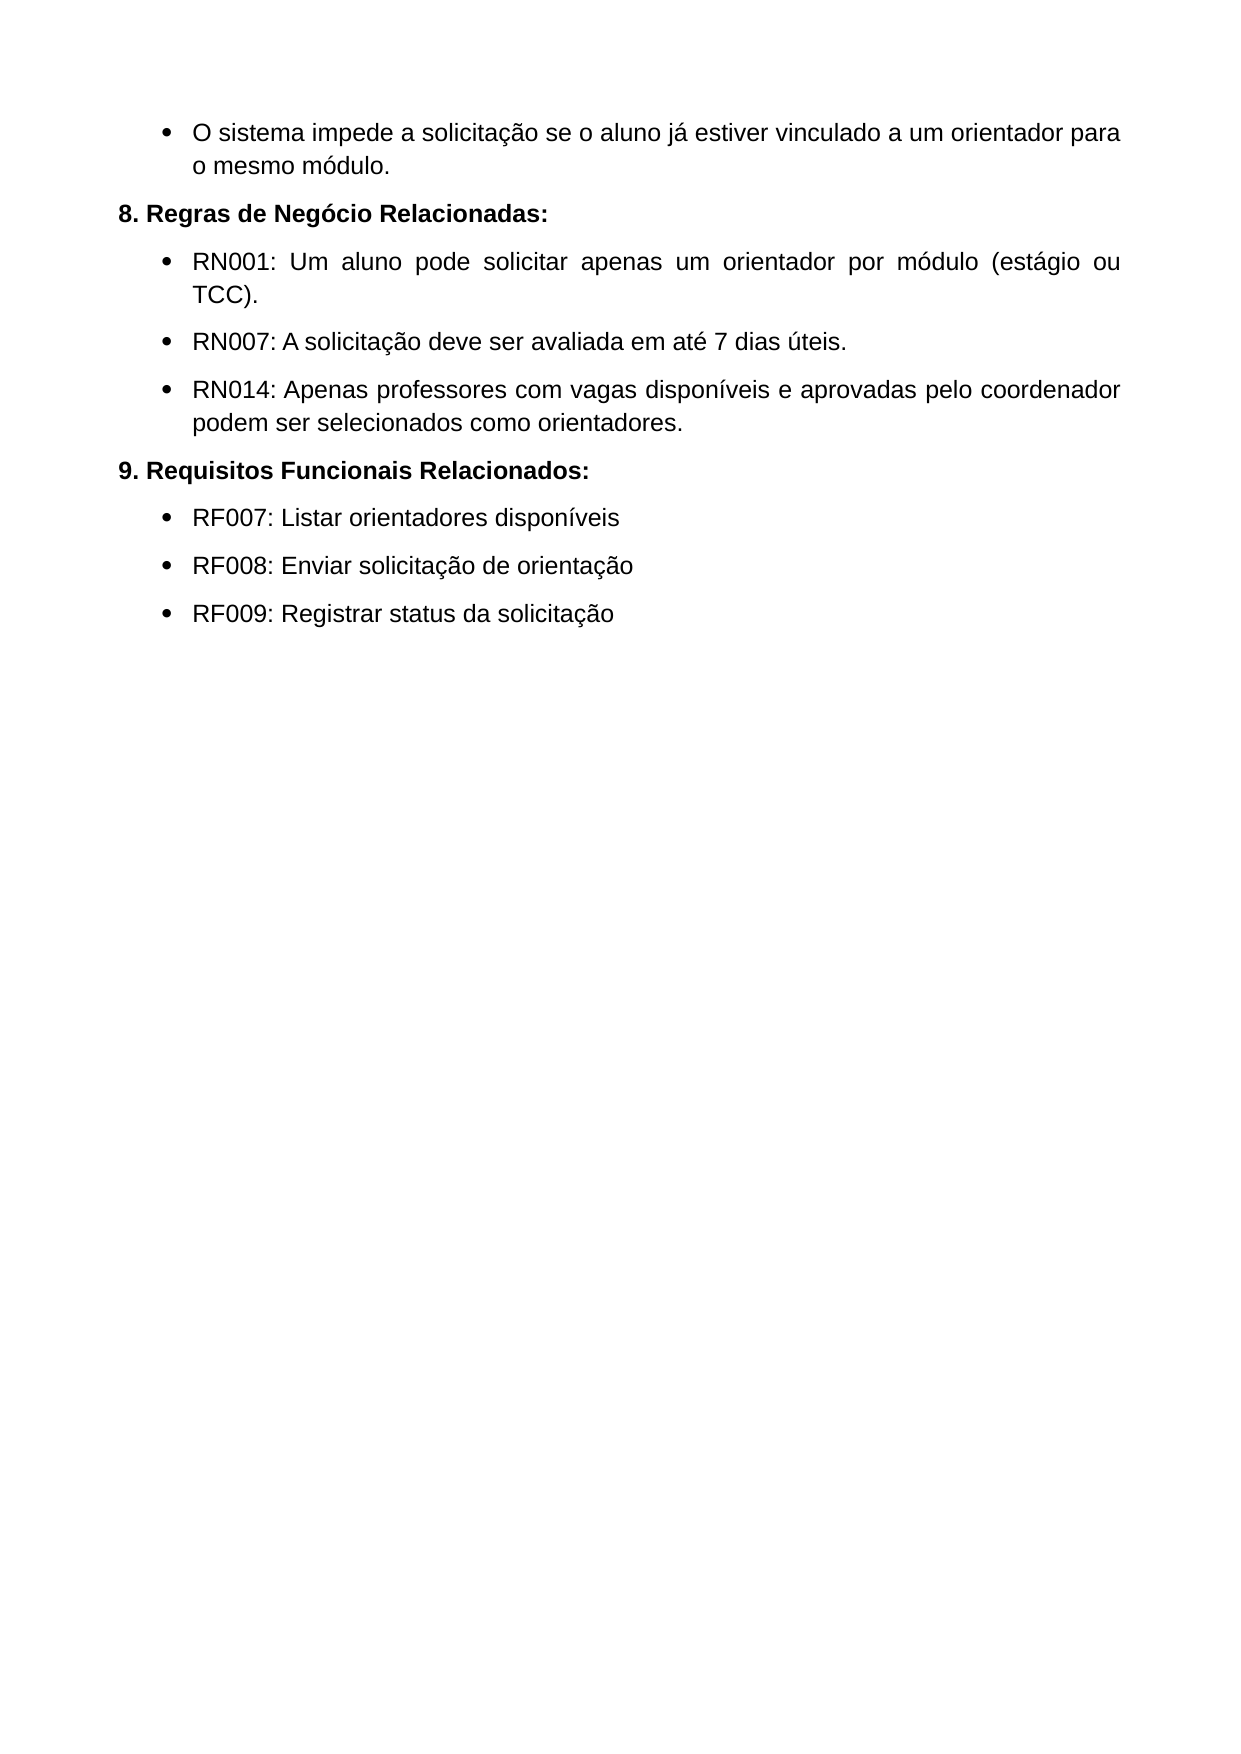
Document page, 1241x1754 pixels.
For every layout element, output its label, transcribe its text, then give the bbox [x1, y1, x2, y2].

list RF007: Listar orientadores disponíveis [162, 503, 1122, 532]
list RN014: Apenas professores com vagas disponíveis e aprovadas pelo coordenador podem ser selecionados como orientadores. [162, 375, 1122, 437]
list RN007: A solicitação deve ser avaliada em até 7 dias úteis. [162, 327, 1122, 356]
text 9. Requisitos Funcionais Relacionados: [118, 456, 1122, 484]
list RF009: Registrar status da solicitação [162, 599, 1122, 627]
list O sistema impede a solicitação se o aluno já estiver vinculado a um orientador para o mesmo módulo. [162, 118, 1122, 180]
list RN001: Um aluno pode solicitar apenas um orientador por módulo (estágio ou TCC). [162, 246, 1122, 308]
text 8. Regras de Negócio Relacionadas: [118, 199, 1122, 228]
list RF008: Enviar solicitação de orientação [162, 551, 1122, 580]
